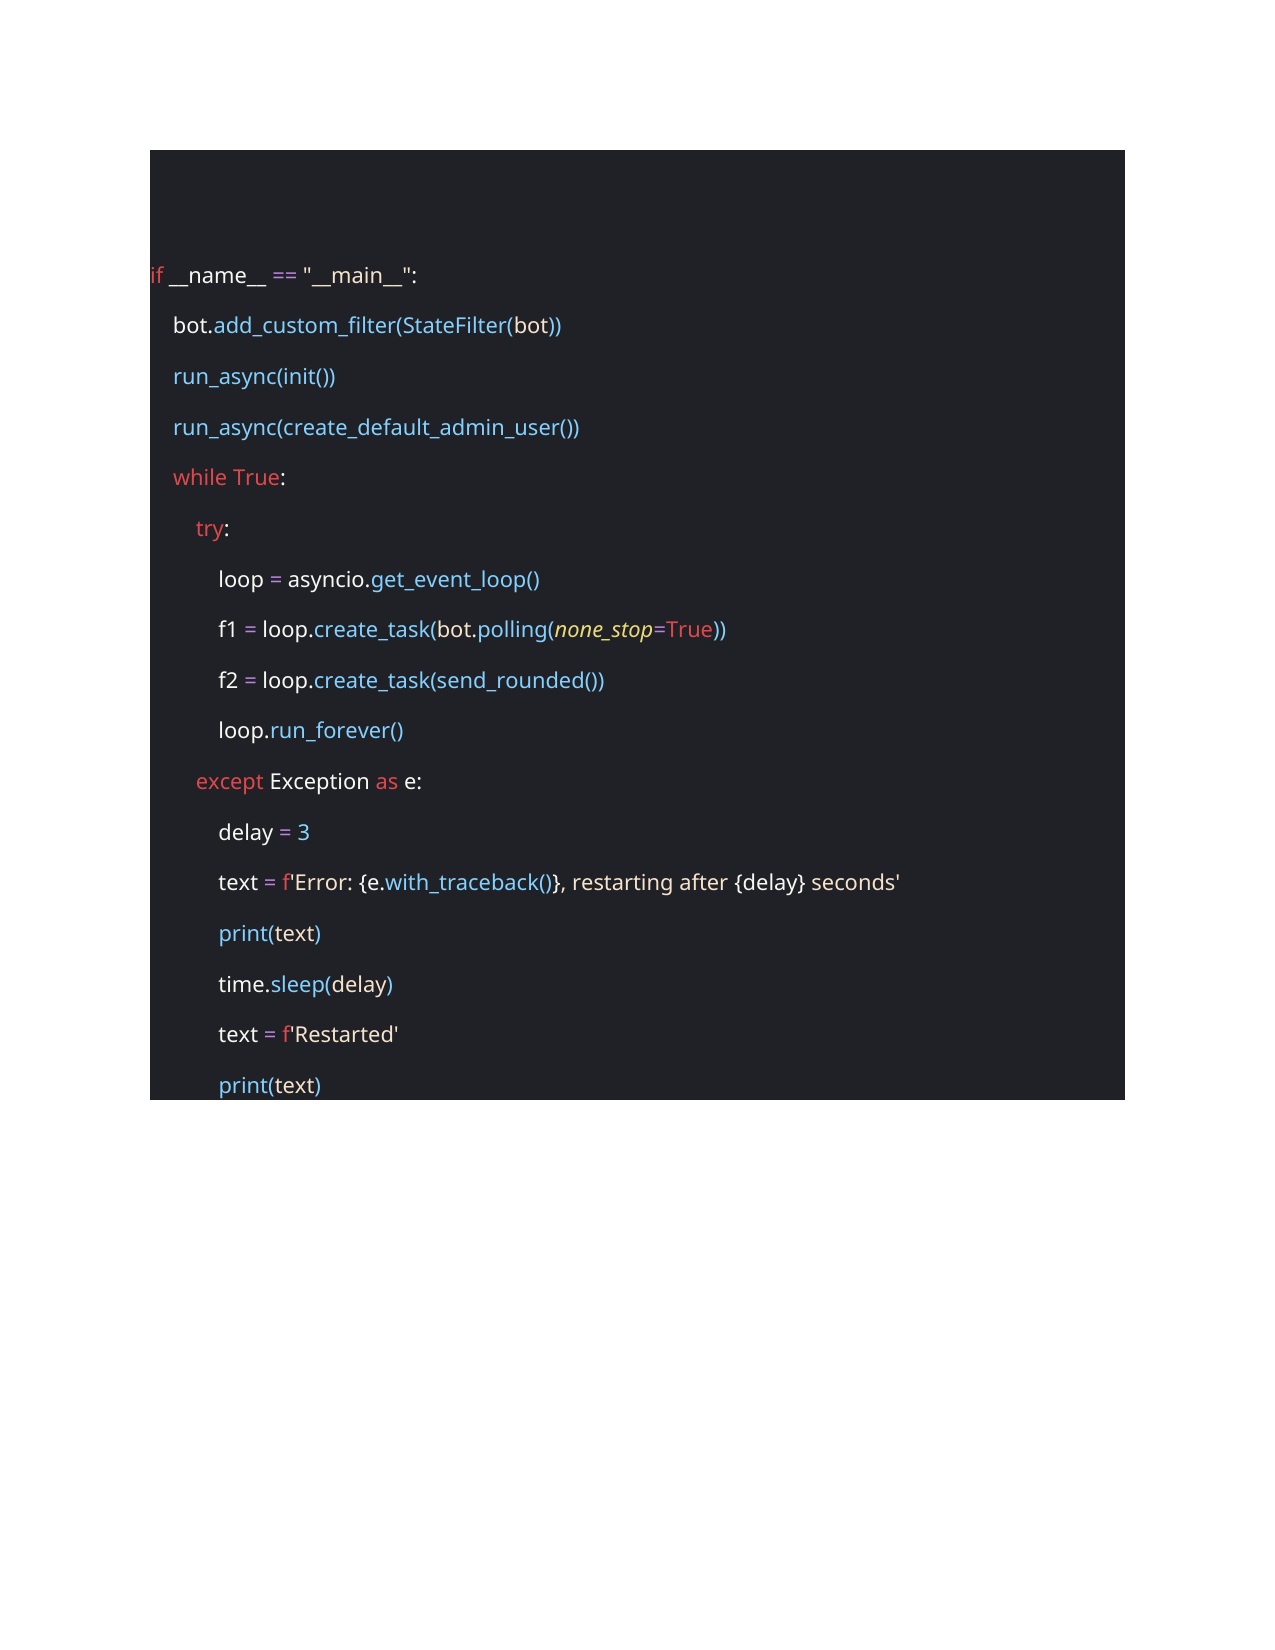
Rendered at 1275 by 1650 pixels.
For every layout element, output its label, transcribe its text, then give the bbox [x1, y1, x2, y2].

text try: [150, 513, 1125, 543]
text f2 = loop.create_task(send_rounded()) [150, 665, 1125, 695]
text f1 = loop.create_task(bot.polling(none_stop=True)) [150, 614, 1125, 644]
text except Exception as e: [150, 766, 1125, 796]
text run_async(init()) [150, 361, 1125, 391]
text bot.add_custom_filter(StateFilter(bot)) [150, 311, 1125, 340]
text print(text) [150, 918, 1125, 948]
text text = f'Restarted' [150, 1019, 1125, 1049]
text loop.run_forever() [150, 716, 1125, 745]
text loop = asyncio.get_event_loop() [150, 564, 1125, 593]
text time.sleep(delay) [150, 969, 1125, 998]
text text = f'Error: {e.with_traceback()}, restarting after {delay} seconds' [150, 867, 1125, 897]
text if __name__ == "__main__": [150, 260, 1125, 290]
text print(text) [150, 1070, 1125, 1100]
text while True: [150, 462, 1125, 492]
text run_async(create_default_admin_user()) [150, 412, 1125, 442]
text delay = 3 [150, 817, 1125, 847]
